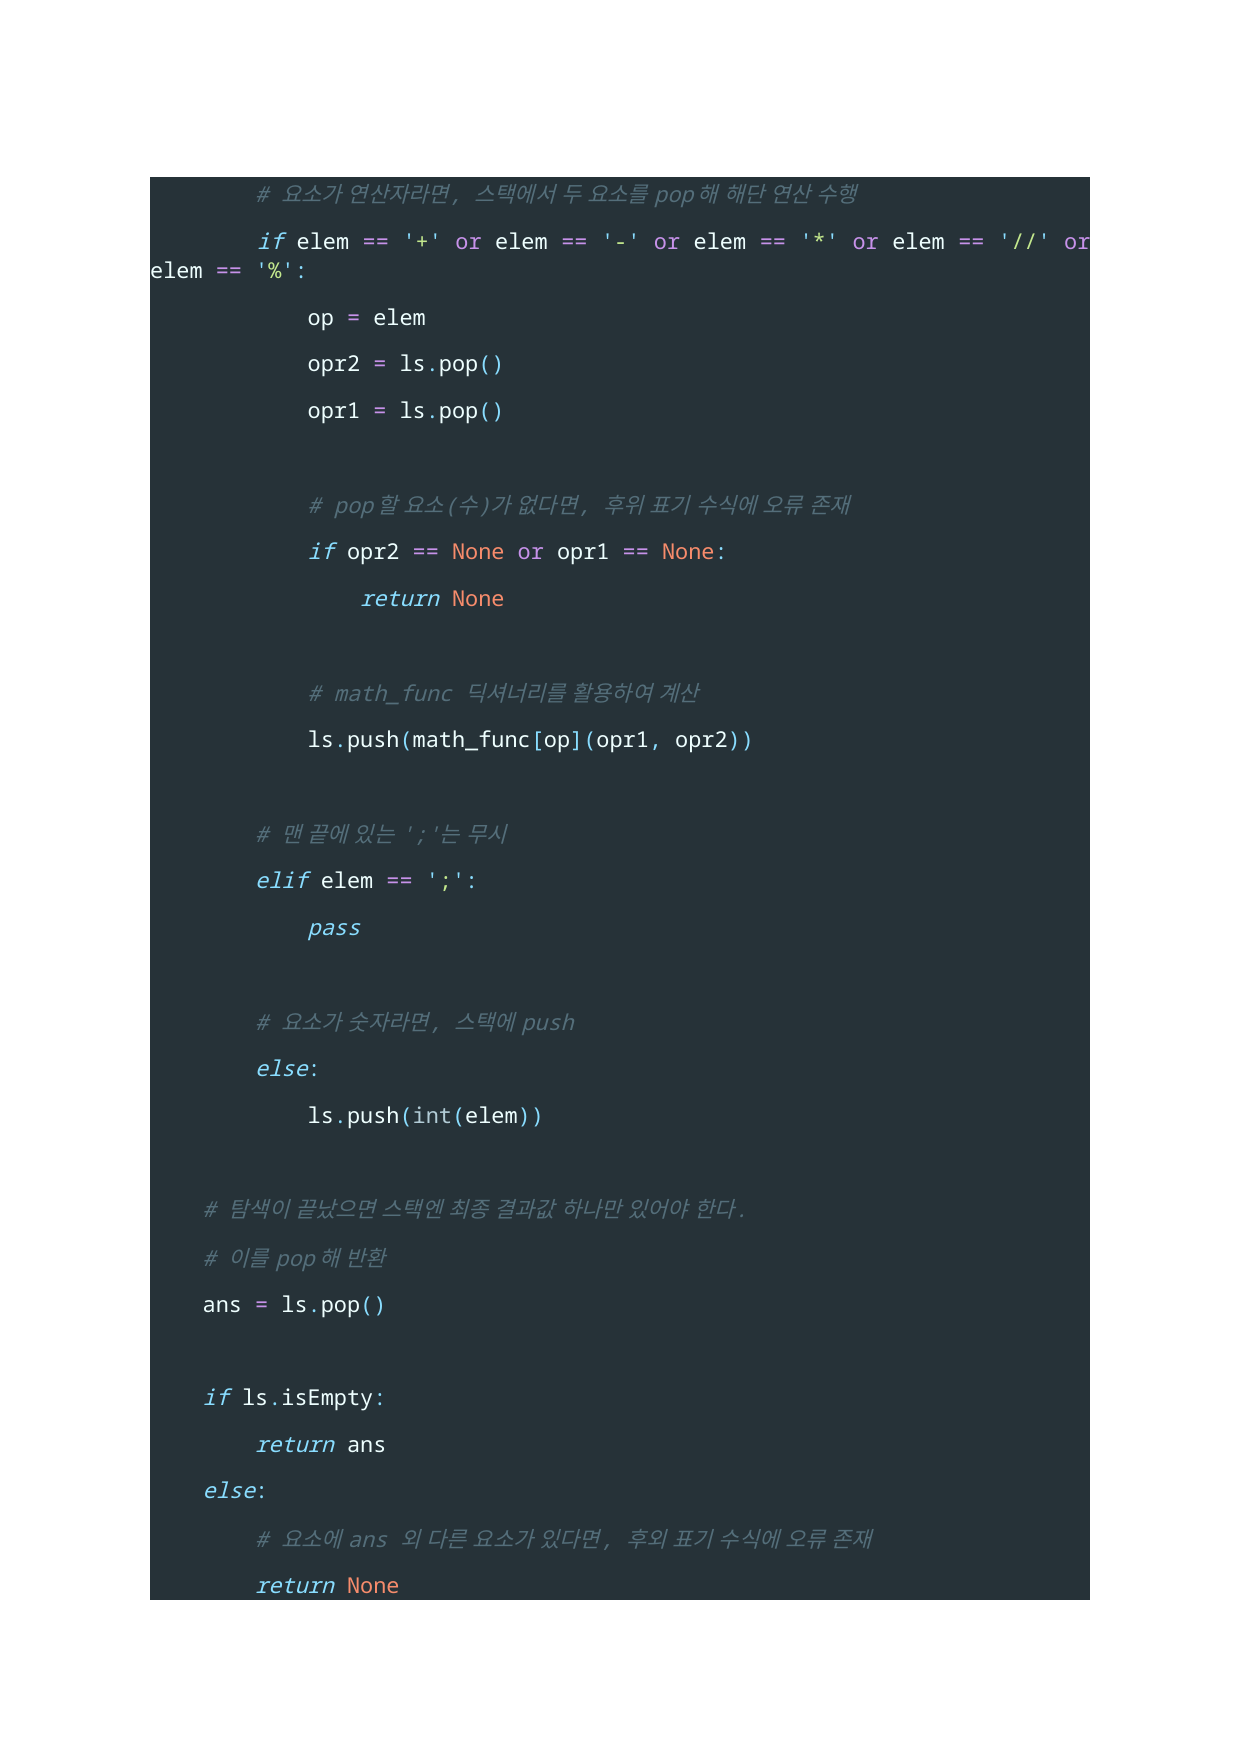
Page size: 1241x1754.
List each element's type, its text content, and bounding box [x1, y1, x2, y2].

text ls.push(int(elem)) [150, 1099, 1090, 1129]
text # 요소가 숫자라면, 스택에 push [150, 1005, 1090, 1036]
text elif elem == ';': [150, 865, 1090, 895]
text return ans [150, 1429, 1090, 1458]
text if elem == '+' or elem == '-' or elem == '*' or elem == '//' or elem == '%': [150, 226, 1090, 285]
text ls.push(math_func[op](opr1, opr2)) [150, 724, 1090, 754]
text # 이를 pop해 반환 [150, 1241, 1090, 1273]
text return None [150, 1570, 1090, 1600]
text # pop할 요소(수)가 없다면, 후위 표기 수식에 오류 존재 [150, 488, 1090, 519]
text # math_func 딕셔너리를 활용하여 계산 [150, 676, 1090, 707]
text opr2 = ls.pop() [150, 348, 1090, 378]
text # 요소가 연산자라면, 스택에서 두 요소를 pop해 해단 연산 수행 [150, 177, 1090, 209]
text return None [150, 583, 1090, 612]
text # 맨 끝에 있는 ';'는 무시 [150, 817, 1090, 849]
text else: [150, 1475, 1090, 1505]
text op = elem [150, 302, 1090, 332]
text if opr2 == None or opr1 == None: [150, 536, 1090, 566]
text opr1 = ls.pop() [150, 395, 1090, 424]
text # 탐색이 끝났으면 스택엔 최종 결과값 하나만 있어야 한다. [150, 1192, 1090, 1224]
text pass [150, 912, 1090, 942]
text # 요소에 ans 외 다른 요소가 있다면, 후외 표기 수식에 오류 존재 [150, 1522, 1090, 1553]
text ans = ls.pop() [150, 1289, 1090, 1319]
text if ls.isEmpty: [150, 1382, 1090, 1412]
text else: [150, 1053, 1090, 1083]
